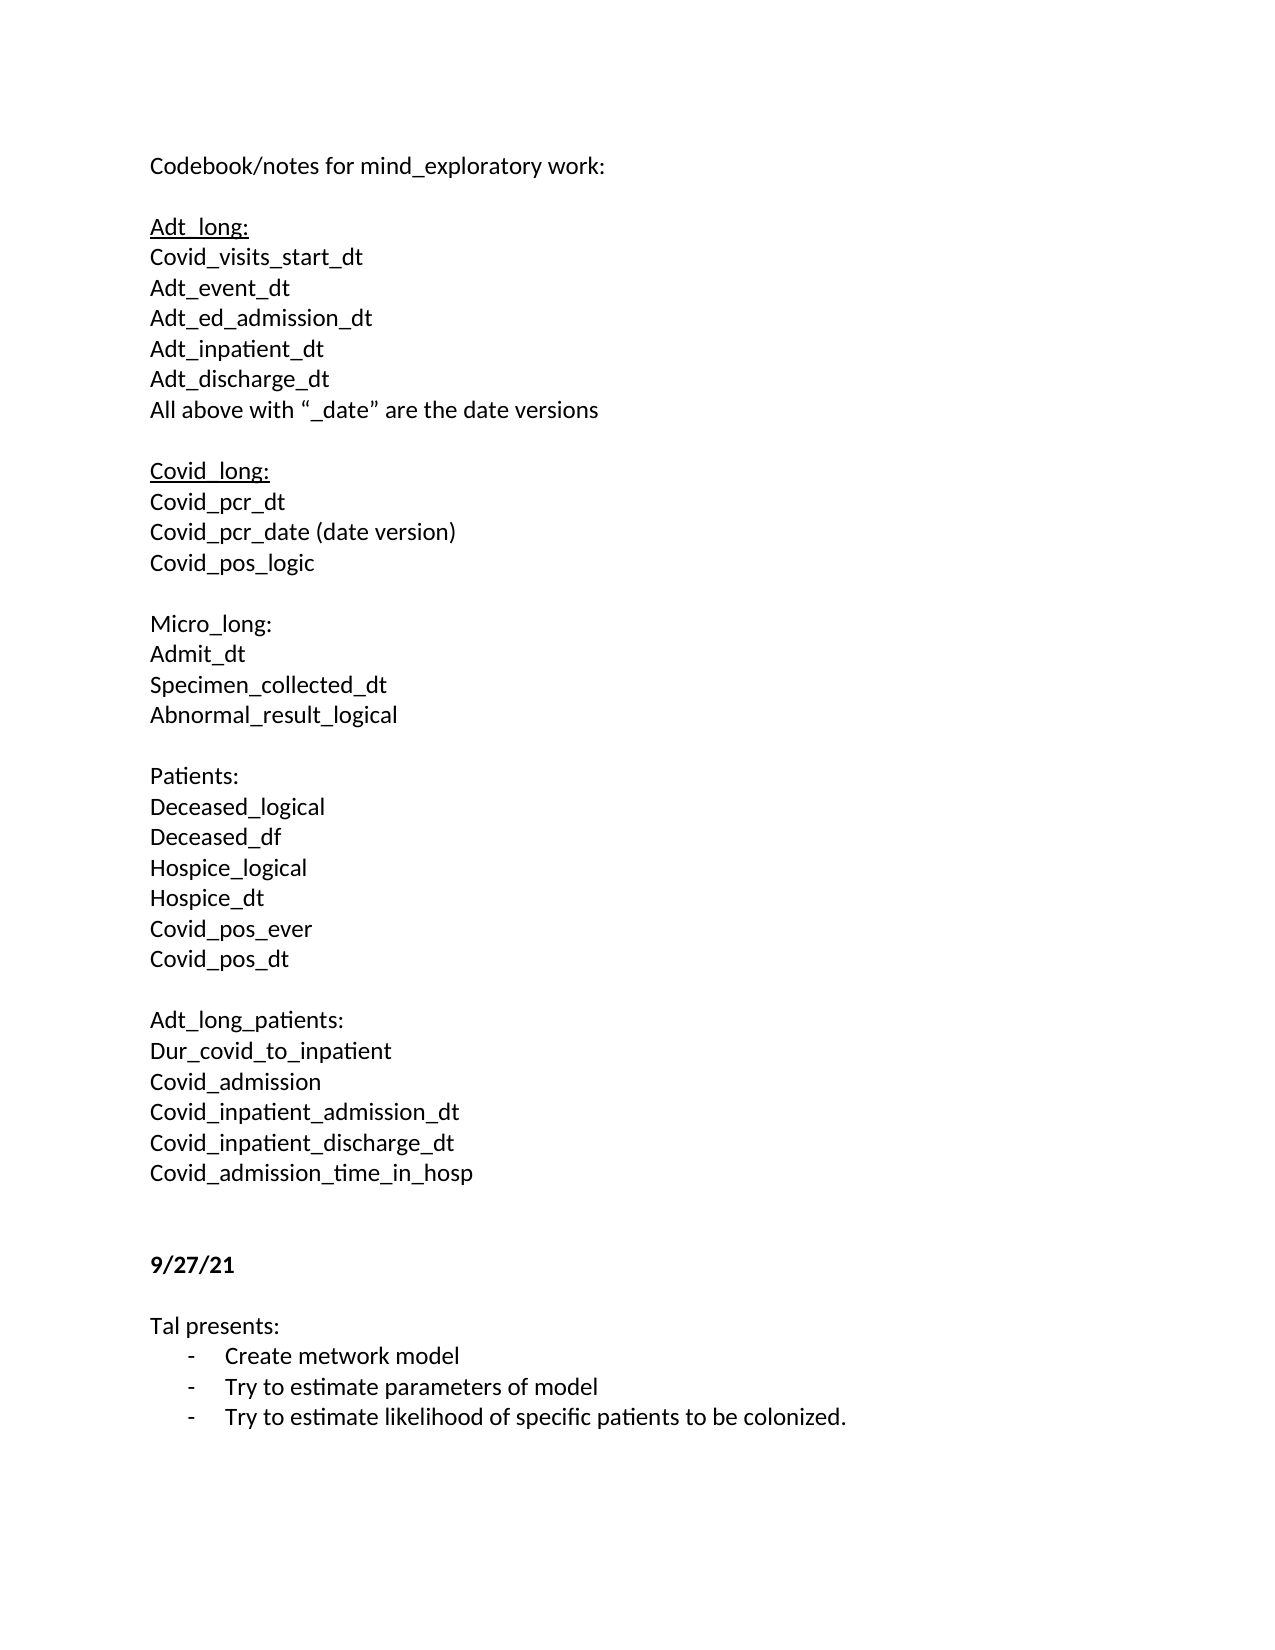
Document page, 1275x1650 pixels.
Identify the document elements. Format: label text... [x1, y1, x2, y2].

list Try to estimate parameters of model [187, 1371, 1125, 1401]
text Adt_ed_admission_dt [150, 303, 1125, 333]
text Covid_pos_ever [150, 913, 1125, 943]
text Covid_pcr_dt [150, 486, 1125, 516]
text Adt_discharge_dt [150, 364, 1125, 394]
text Covid_admission_time_in_hosp [150, 1157, 1125, 1188]
text Covid_pcr_date (date version) [150, 516, 1125, 547]
text Adt_inpatient_dt [150, 333, 1125, 364]
text Codebook/notes for mind_exploratory work: [150, 150, 1125, 181]
text Tal presents: [150, 1310, 1125, 1340]
text Adt_long: [150, 211, 1125, 242]
text Deceased_logical [150, 791, 1125, 821]
text All above with “_date” are the date versions [150, 394, 1125, 425]
list Try to estimate likelihood of specific patients to be colonized. [187, 1401, 1125, 1432]
text Covid_admission [150, 1066, 1125, 1096]
text Covid_pos_logic [150, 547, 1125, 577]
text Covid_pos_dt [150, 943, 1125, 974]
text Micro_long: [150, 608, 1125, 638]
text Covid_long: [150, 455, 1125, 486]
text Deceased_df [150, 821, 1125, 852]
text Adt_long_patients: [150, 1004, 1125, 1035]
text Admit_dt [150, 638, 1125, 669]
text Covid_inpatient_admission_dt [150, 1096, 1125, 1127]
text Abnormal_result_logical [150, 699, 1125, 730]
text Dur_covid_to_inpatient [150, 1035, 1125, 1066]
text Hospice_dt [150, 882, 1125, 913]
text Hospice_logical [150, 852, 1125, 882]
list Create metwork model [187, 1340, 1125, 1371]
text Adt_event_dt [150, 272, 1125, 303]
text Patients: [150, 760, 1125, 791]
text Specimen_collected_dt [150, 669, 1125, 699]
text Covid_visits_start_dt [150, 242, 1125, 272]
text 9/27/21 [150, 1249, 1125, 1279]
text Covid_inpatient_discharge_dt [150, 1127, 1125, 1157]
